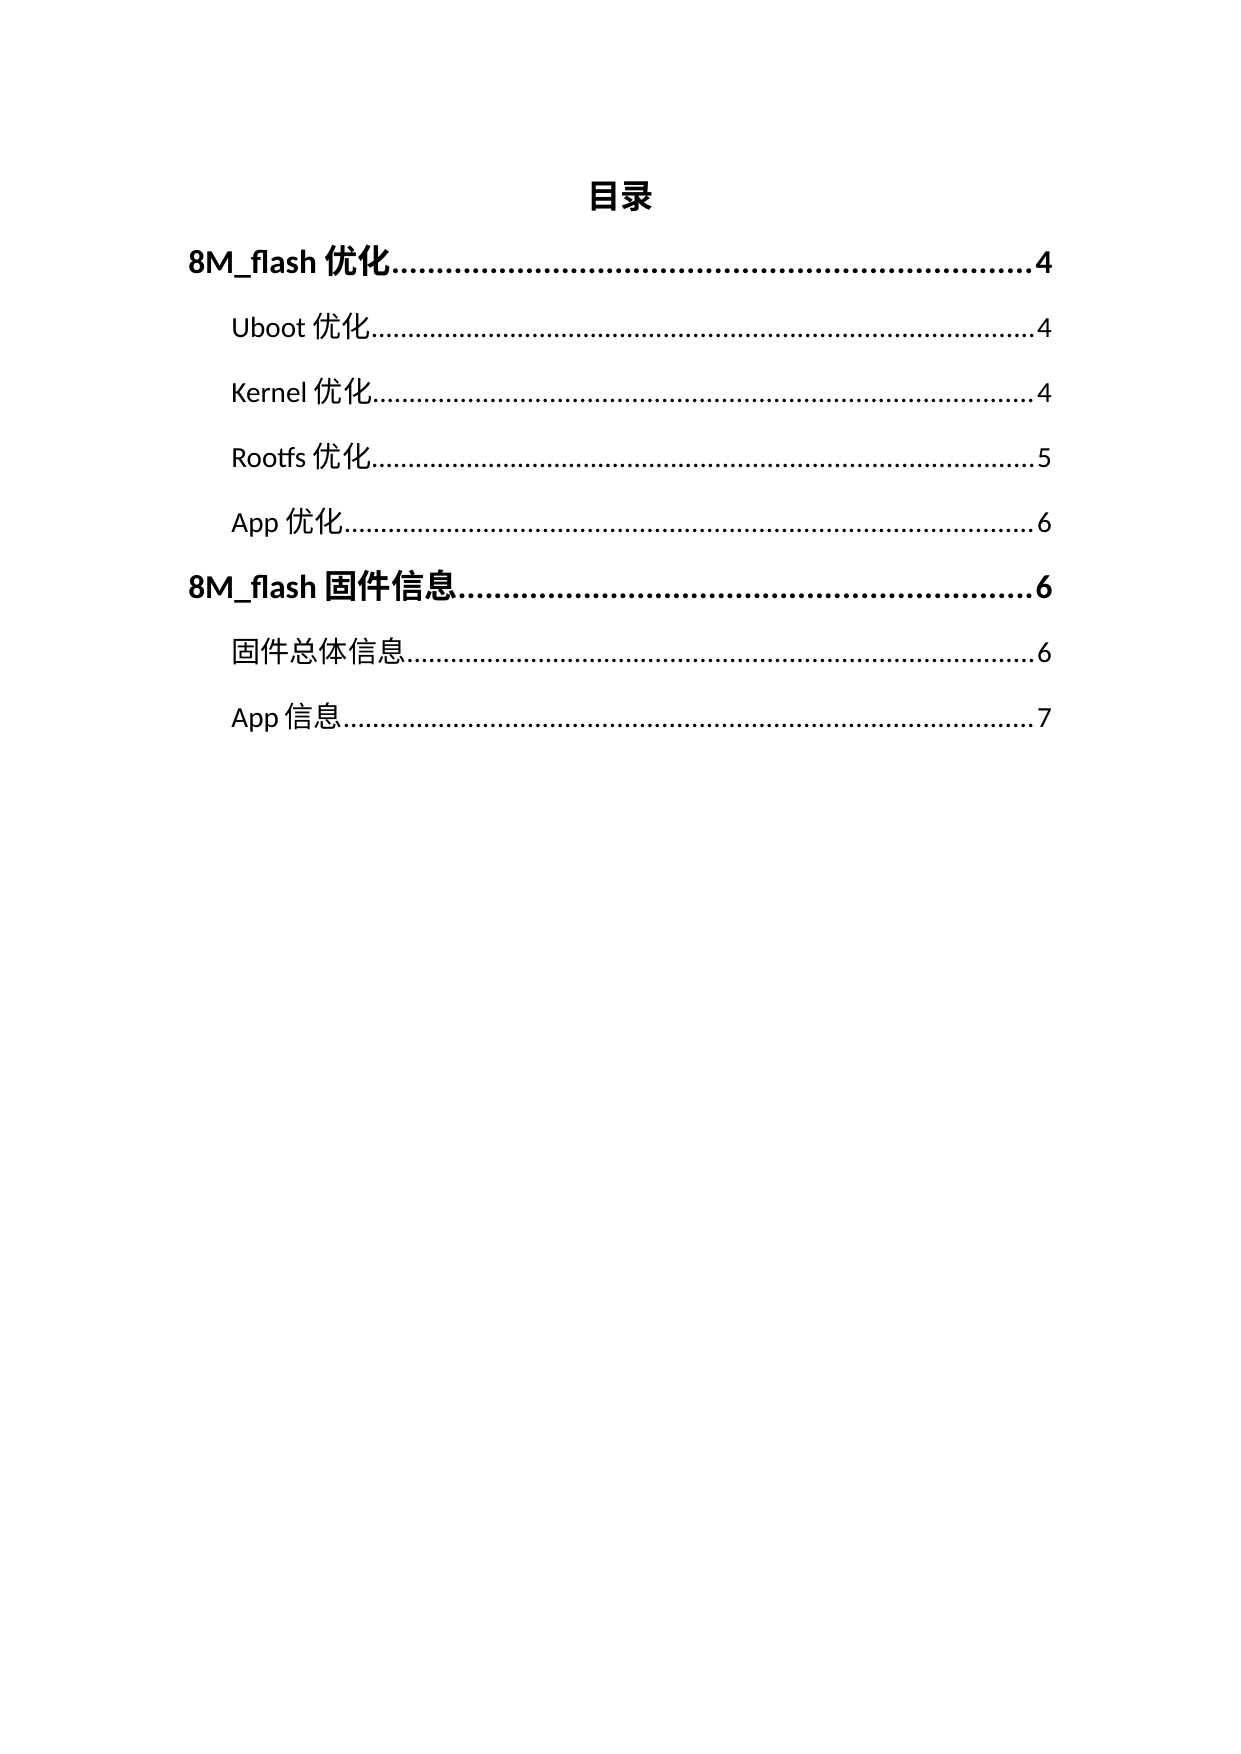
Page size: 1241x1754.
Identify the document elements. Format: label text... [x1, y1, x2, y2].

text Kernel 优化 4 [231, 357, 1053, 422]
text 固件总体信息 6 [231, 617, 1053, 682]
text Rootfs 优化 5 [231, 422, 1053, 487]
text App 优化 6 [231, 487, 1053, 552]
text 8M_flash 优化 4 [187, 227, 1053, 292]
text 目录 [187, 162, 1053, 227]
text 8M_flash 固件信息 6 [187, 552, 1053, 617]
text App信息 7 [231, 682, 1053, 747]
text Uboot 优化 4 [231, 292, 1053, 357]
